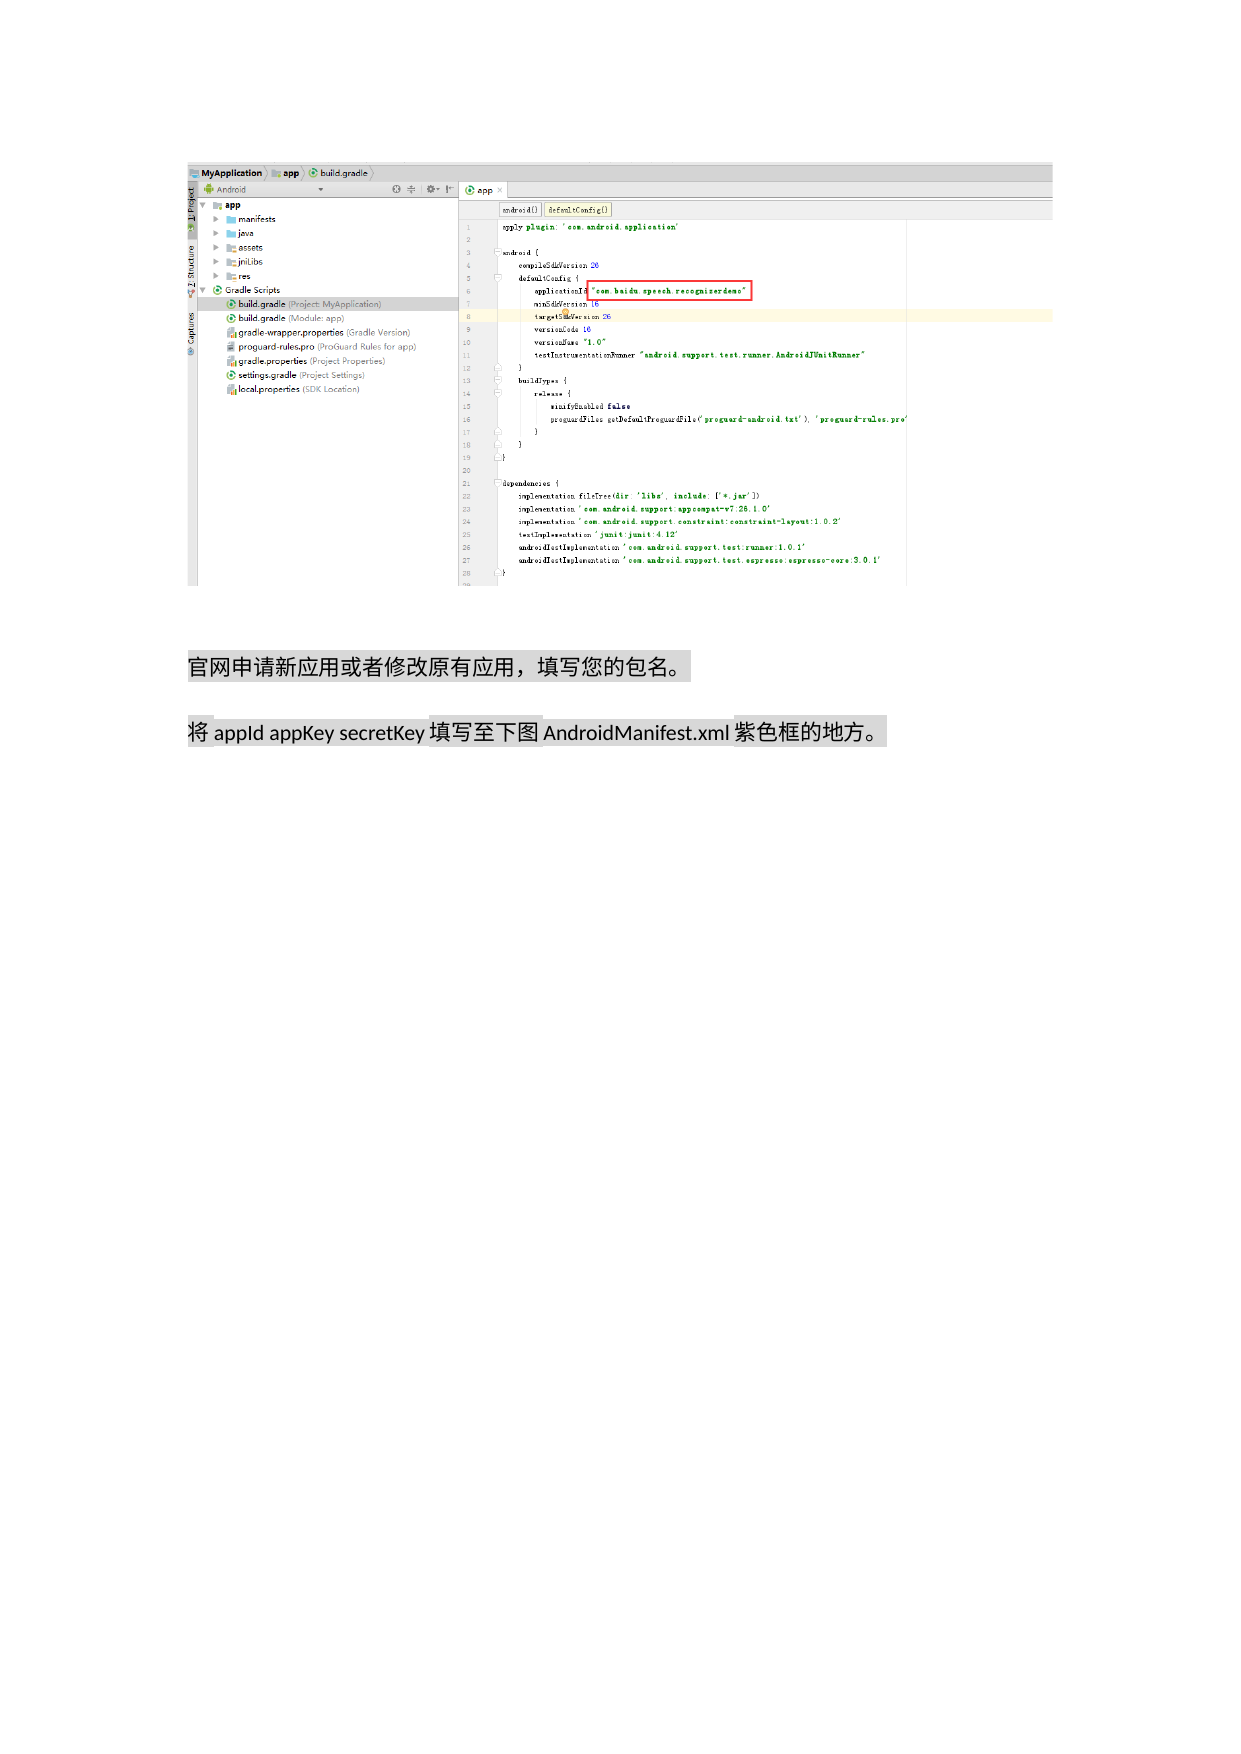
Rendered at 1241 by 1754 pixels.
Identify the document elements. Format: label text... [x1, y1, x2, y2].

picture [187, 162, 1053, 586]
text 官网申请新应用或者修改原有应用，填写您的包名。 [187, 649, 1053, 682]
text 将appId appKey secretKey填写至下图AndroidManifest.xml紫色框的地方。 [187, 714, 1053, 747]
